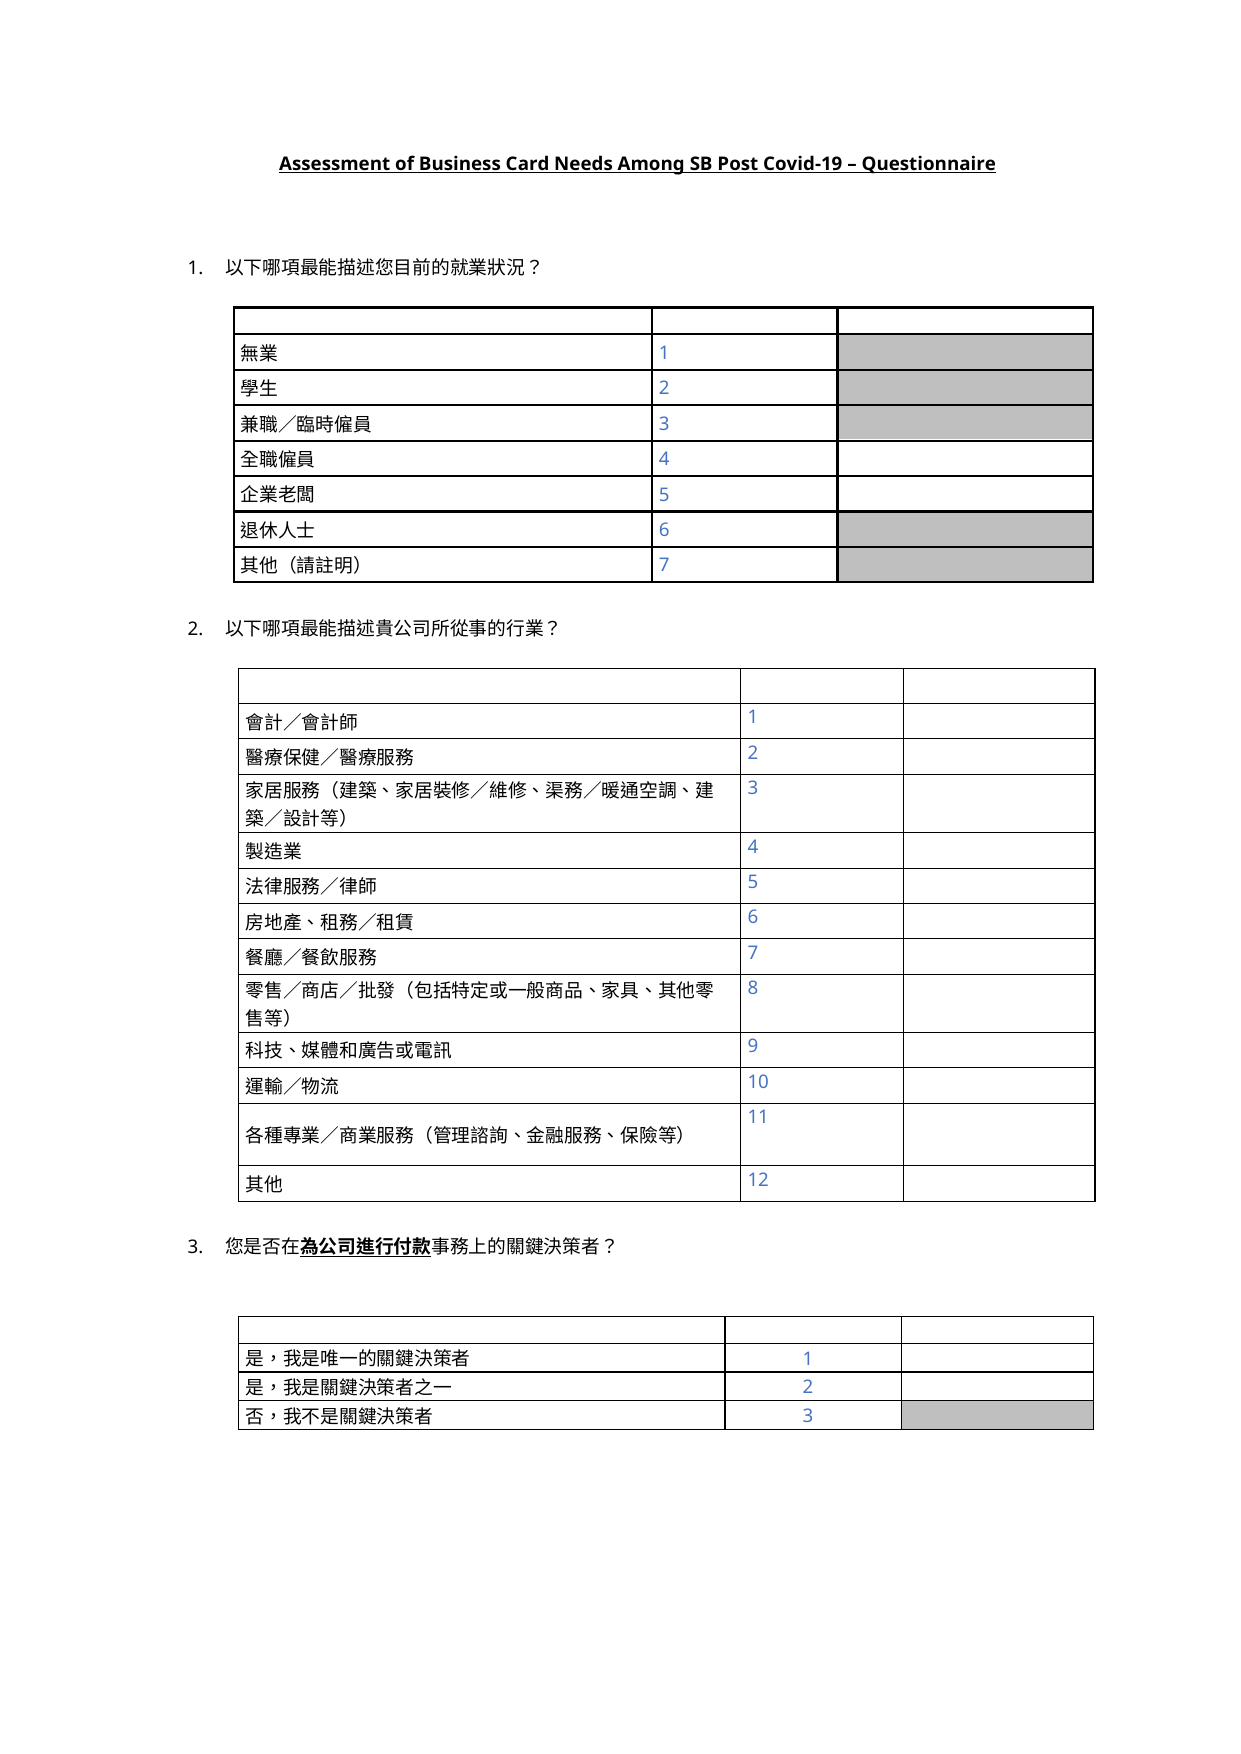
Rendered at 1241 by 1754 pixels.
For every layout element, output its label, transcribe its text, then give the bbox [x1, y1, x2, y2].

table_cell [839, 548, 1092, 581]
table_cell [904, 1068, 1094, 1102]
table_cell 運輸／物流 [239, 1068, 740, 1102]
list 以下哪項最能描述您目前的就業狀況？ [187, 253, 1125, 280]
table_cell 4 [741, 833, 903, 867]
table_cell [839, 371, 1092, 404]
table_cell [902, 1344, 1093, 1371]
table_cell 法律服務／律師 [239, 869, 740, 903]
table_cell 9 [741, 1033, 903, 1067]
table_cell 無業 [235, 335, 651, 369]
table_cell [839, 477, 1092, 510]
table_cell 11 [741, 1104, 903, 1165]
table_cell [904, 833, 1094, 867]
table_header [902, 1317, 1093, 1343]
table_header [235, 309, 651, 333]
table_cell 各種專業／商業服務（管理諮詢、金融服務、保險等） [239, 1104, 740, 1165]
table_cell 否，我不是關鍵決策者 [239, 1401, 724, 1429]
table_header [239, 1317, 724, 1343]
table_cell 1 [653, 335, 836, 369]
table_cell 7 [741, 939, 903, 974]
table_cell 餐廳／餐飲服務 [239, 939, 740, 974]
table_cell 6 [741, 904, 903, 938]
table_cell [902, 1401, 1093, 1429]
table_cell 零售／商店／批發（包括特定或一般商品、家具、其他零售等） [239, 975, 740, 1032]
table_cell 5 [741, 869, 903, 903]
table_cell 8 [741, 975, 903, 1032]
table_cell [839, 406, 1092, 439]
table_cell 其他（請註明） [235, 548, 651, 581]
list 您是否在為公司進行付款事務上的關鍵決策者？ [187, 1232, 1125, 1259]
table_header [239, 669, 740, 703]
table_cell [904, 1104, 1094, 1165]
table_cell 全職僱員 [235, 442, 651, 475]
table_cell 2 [653, 371, 836, 404]
table_cell 3 [741, 775, 903, 832]
list 以下哪項最能描述貴公司所從事的行業？ [187, 614, 1125, 641]
table_cell 1 [741, 704, 903, 738]
table_cell 7 [653, 548, 836, 581]
table_cell [904, 704, 1094, 738]
table_cell [904, 739, 1094, 774]
table_cell 企業老闆 [235, 477, 651, 510]
table_cell [904, 869, 1094, 903]
table_cell 醫療保健／醫療服務 [239, 739, 740, 774]
table_cell 其他 [239, 1166, 740, 1201]
table_cell 會計／會計師 [239, 704, 740, 738]
table_cell 製造業 [239, 833, 740, 867]
table_cell 3 [726, 1401, 901, 1429]
table_cell 退休人士 [235, 513, 651, 546]
table_header [726, 1317, 901, 1343]
table_cell 科技、媒體和廣告或電訊 [239, 1033, 740, 1067]
table_cell 是，我是關鍵決策者之一 [239, 1373, 724, 1400]
table_cell [839, 442, 1092, 475]
table_cell [904, 1033, 1094, 1067]
table_cell [839, 335, 1092, 369]
table_cell [904, 975, 1094, 1032]
table_header [904, 669, 1094, 703]
table_cell 學生 [235, 371, 651, 404]
table_cell [839, 513, 1092, 546]
table_cell 房地產、租務／租賃 [239, 904, 740, 938]
table_cell [904, 904, 1094, 938]
table_cell [904, 775, 1094, 832]
table_cell 1 [726, 1344, 901, 1371]
table_cell [902, 1373, 1093, 1400]
table_cell [904, 939, 1094, 974]
table_cell [904, 1166, 1094, 1201]
table_cell 3 [653, 406, 836, 439]
table_header [839, 309, 1092, 333]
text Assessment of Business Card Needs Among SB Post Covid-19 – Questionnaire [150, 150, 1125, 176]
table_cell 2 [741, 739, 903, 774]
table_cell 4 [653, 442, 836, 475]
table_cell 5 [653, 477, 836, 510]
table_cell 12 [741, 1166, 903, 1201]
table_cell 兼職／臨時僱員 [235, 406, 651, 439]
table_header [653, 309, 836, 333]
table_header [741, 669, 903, 703]
table_cell 家居服務（建築、家居裝修／維修、渠務／暖通空調、建築／設計等） [239, 775, 740, 832]
table_cell 10 [741, 1068, 903, 1102]
table_cell 6 [653, 513, 836, 546]
table_cell 2 [726, 1373, 901, 1400]
table_cell 是，我是唯一的關鍵決策者 [239, 1344, 724, 1371]
